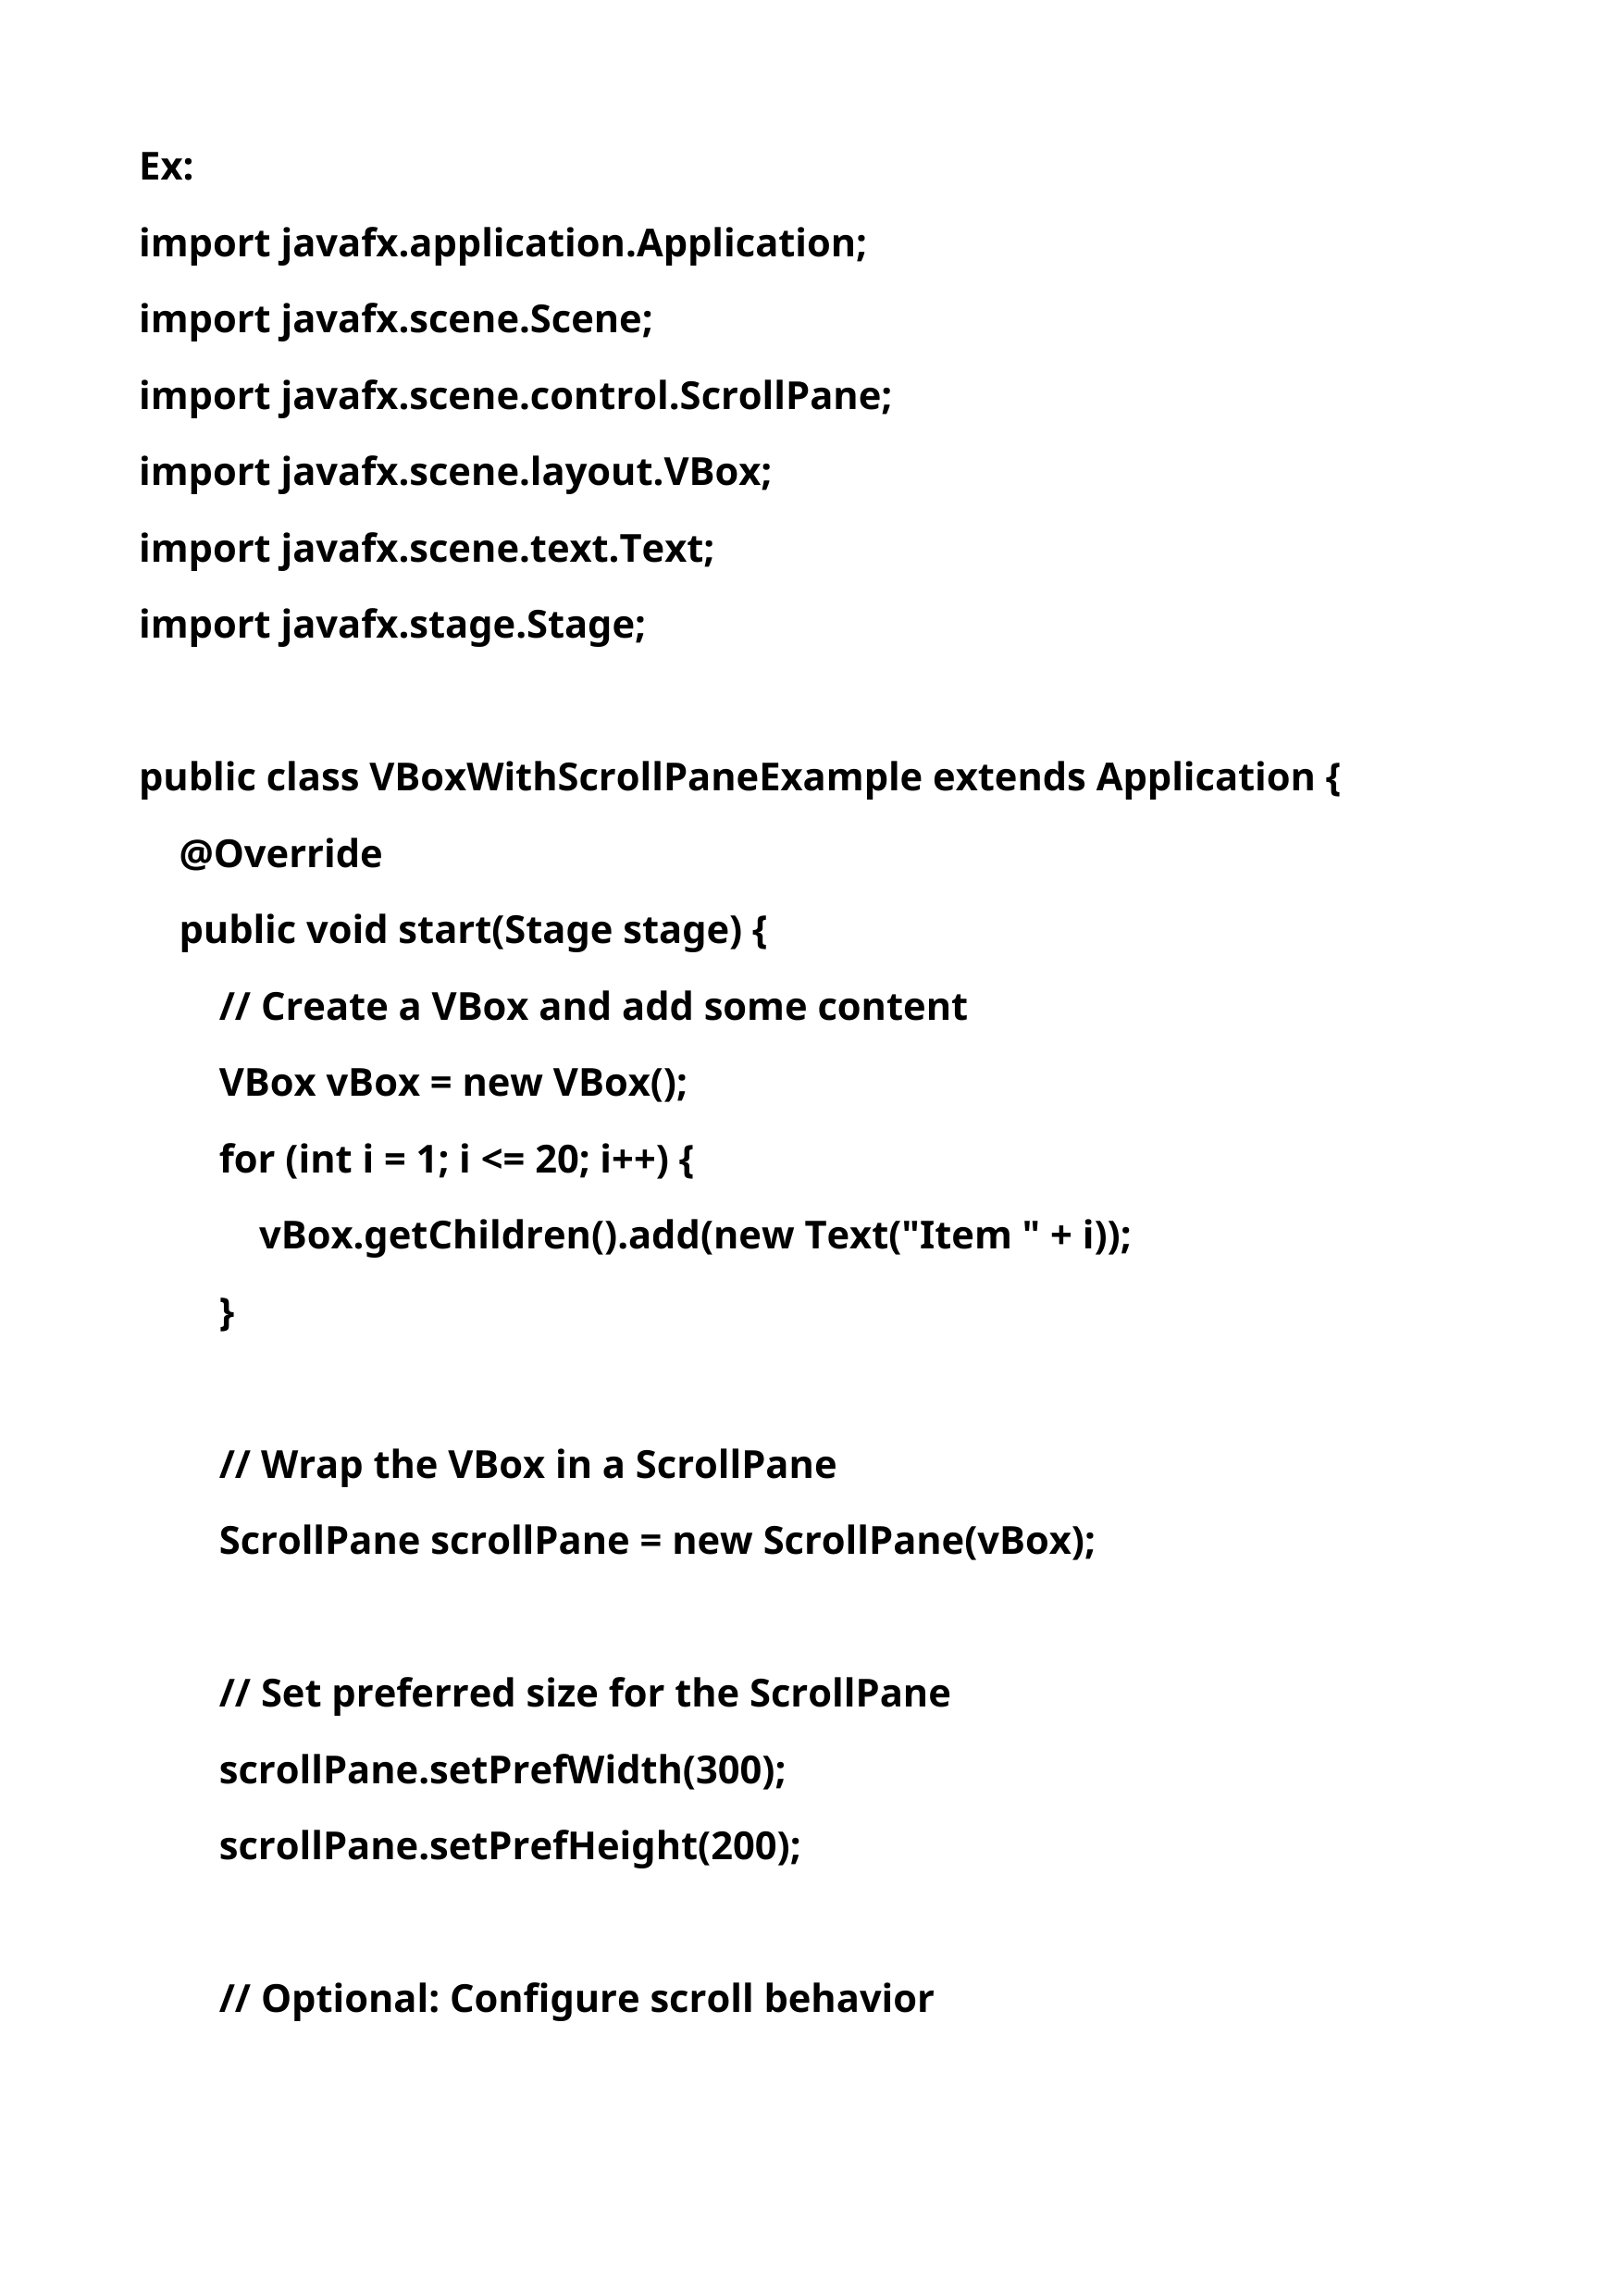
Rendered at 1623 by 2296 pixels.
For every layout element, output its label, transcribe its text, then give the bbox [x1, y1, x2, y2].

text vBox.getChildren().add(new Text("Item " + i)); [139, 1208, 1484, 1260]
text import javafx.application.Application; [139, 215, 1484, 267]
text import javafx.scene.layout.VBox; [139, 444, 1484, 497]
text // Optional: Configure scroll behavior [139, 1971, 1484, 2024]
text VBox vBox = new VBox(); [139, 1055, 1484, 1108]
text scrollPane.setPrefHeight(200); [139, 1818, 1484, 1871]
text import javafx.scene.Scene; [139, 292, 1484, 344]
text // Set preferred size for the ScrollPane [139, 1666, 1484, 1719]
text // Wrap the VBox in a ScrollPane [139, 1436, 1484, 1489]
text import javafx.scene.text.Text; [139, 520, 1484, 573]
text scrollPane.setPrefWidth(300); [139, 1742, 1484, 1794]
text import javafx.stage.Stage; [139, 597, 1484, 650]
text public void start(Stage stage) { [139, 902, 1484, 955]
text // Create a VBox and add some content [139, 978, 1484, 1031]
text Ex: [139, 139, 1484, 192]
text @Override [139, 825, 1484, 878]
text for (int i = 1; i <= 20; i++) { [139, 1131, 1484, 1184]
text } [139, 1284, 1484, 1336]
text public class VBoxWithScrollPaneExample extends Application { [139, 750, 1484, 802]
text ScrollPane scrollPane = new ScrollPane(vBox); [139, 1513, 1484, 1566]
text import javafx.scene.control.ScrollPane; [139, 367, 1484, 420]
